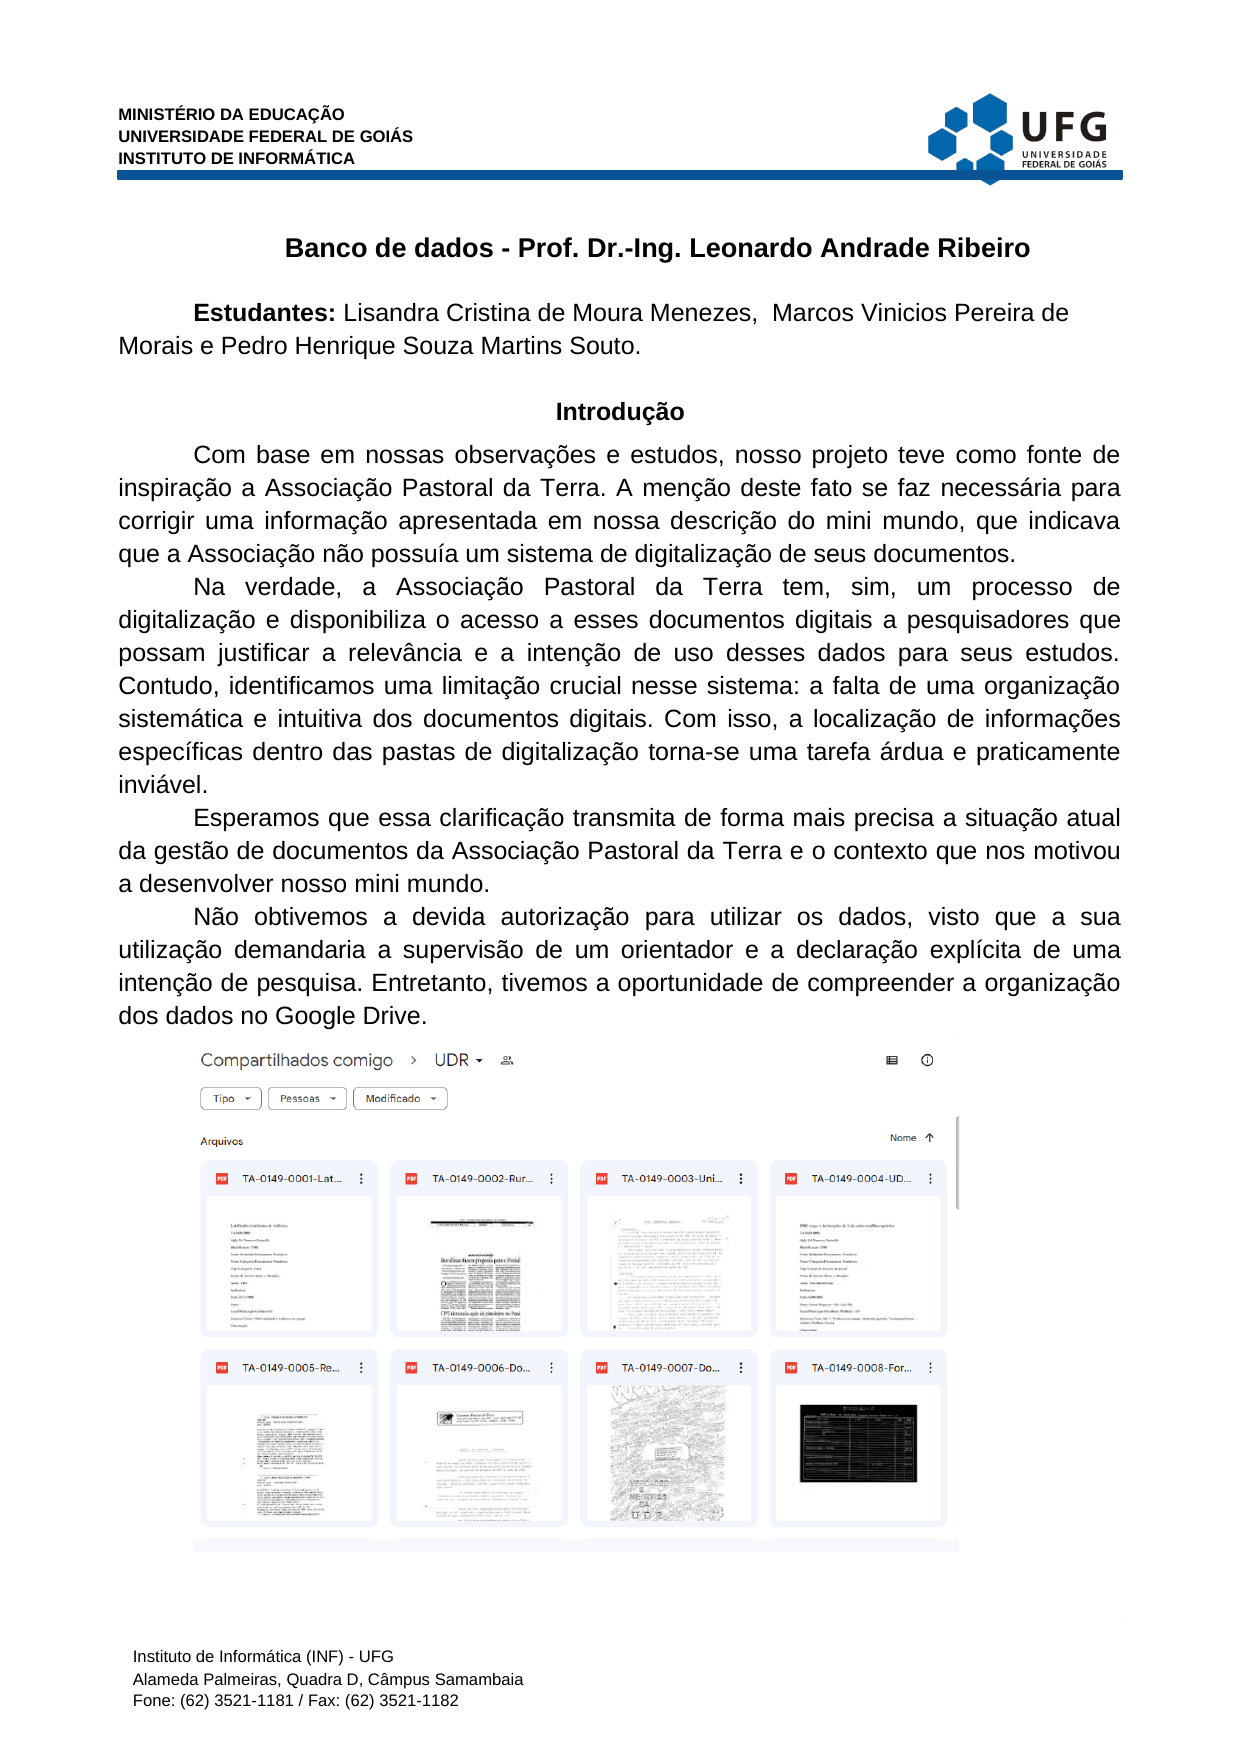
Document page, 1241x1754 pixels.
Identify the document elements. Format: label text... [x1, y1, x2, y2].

text Na verdade, a Associação Pastoral da Terra tem, sim, um processo de digitalização e disponibiliza o acesso a esses documentos digitais a pesquisadores que possam justificar a relevância e a intenção de uso desses dados para seus estudos. Contudo, identificamos uma limitação crucial nesse sistema: a falta de uma organização sistemática e intuitiva dos documentos digitais. Com isso, a localização de informações específicas dentro das pastas de digitalização torna-se uma tarefa árdua e praticamente inviável. [118, 572, 1122, 799]
text Esperamos que essa clarificação transmita de forma mais precisa a situação atual da gestão de documentos da Associação Pastoral da Terra e o contexto que nos motivou a desenvolver nosso mini mundo. [118, 803, 1122, 898]
text Com base em nossas observações e estudos, nosso projeto teve como fonte de inspiração a Associação Pastoral da Terra. A menção deste fato se faz necessária para corrigir uma informação apresentada em nossa descrição do mini mundo, que indicava que a Associação não possuía um sistema de digitalização de seus documentos. [118, 440, 1122, 568]
text Não obtivemos a devida autorização para utilizar os dados, visto que a sua utilização demandaria a supervisão de um orientador e a declaração explícita de uma intenção de pesquisa. Entretanto, tivemos a oportunidade de compreender a organização dos dados no Google Drive. [118, 902, 1122, 1030]
picture [193, 1034, 960, 1552]
text Banco de dados - Prof. Dr.-Ing. Leonardo Andrade Ribeiro [118, 232, 1122, 263]
picture [927, 180, 1122, 186]
text Introdução [118, 397, 1122, 426]
picture [927, 90, 1122, 170]
text Estudantes: Lisandra Cristina de Moura Menezes, Marcos Vinicios Pereira de Morais e Pedro Henrique Souza Martins Souto. [118, 298, 1122, 359]
